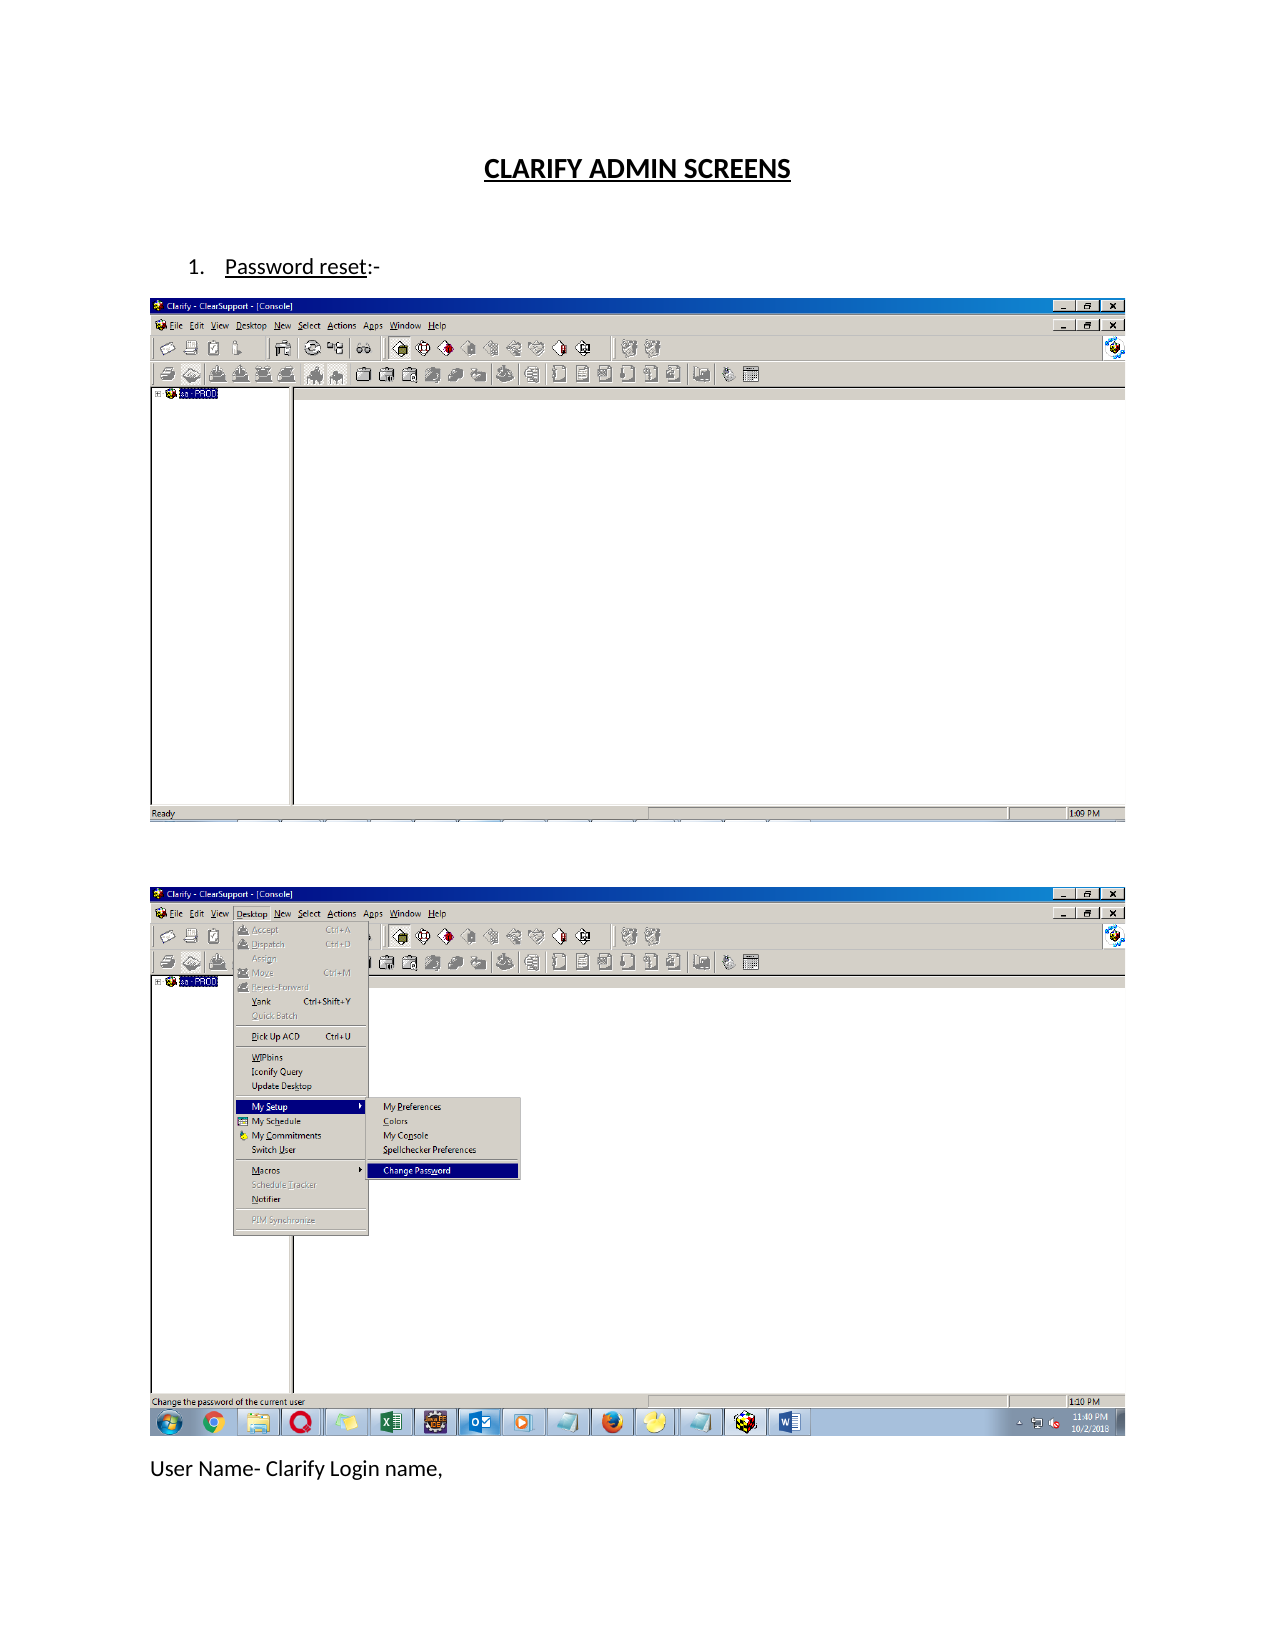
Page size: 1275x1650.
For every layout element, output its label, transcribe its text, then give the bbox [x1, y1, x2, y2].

picture [150, 298, 1125, 822]
picture [150, 887, 1125, 1436]
list Password reset:- [187, 252, 1125, 280]
text CLARIFY ADMIN SCREENS [150, 150, 1125, 186]
text User Name- Clarify Login name, [150, 1454, 1125, 1482]
